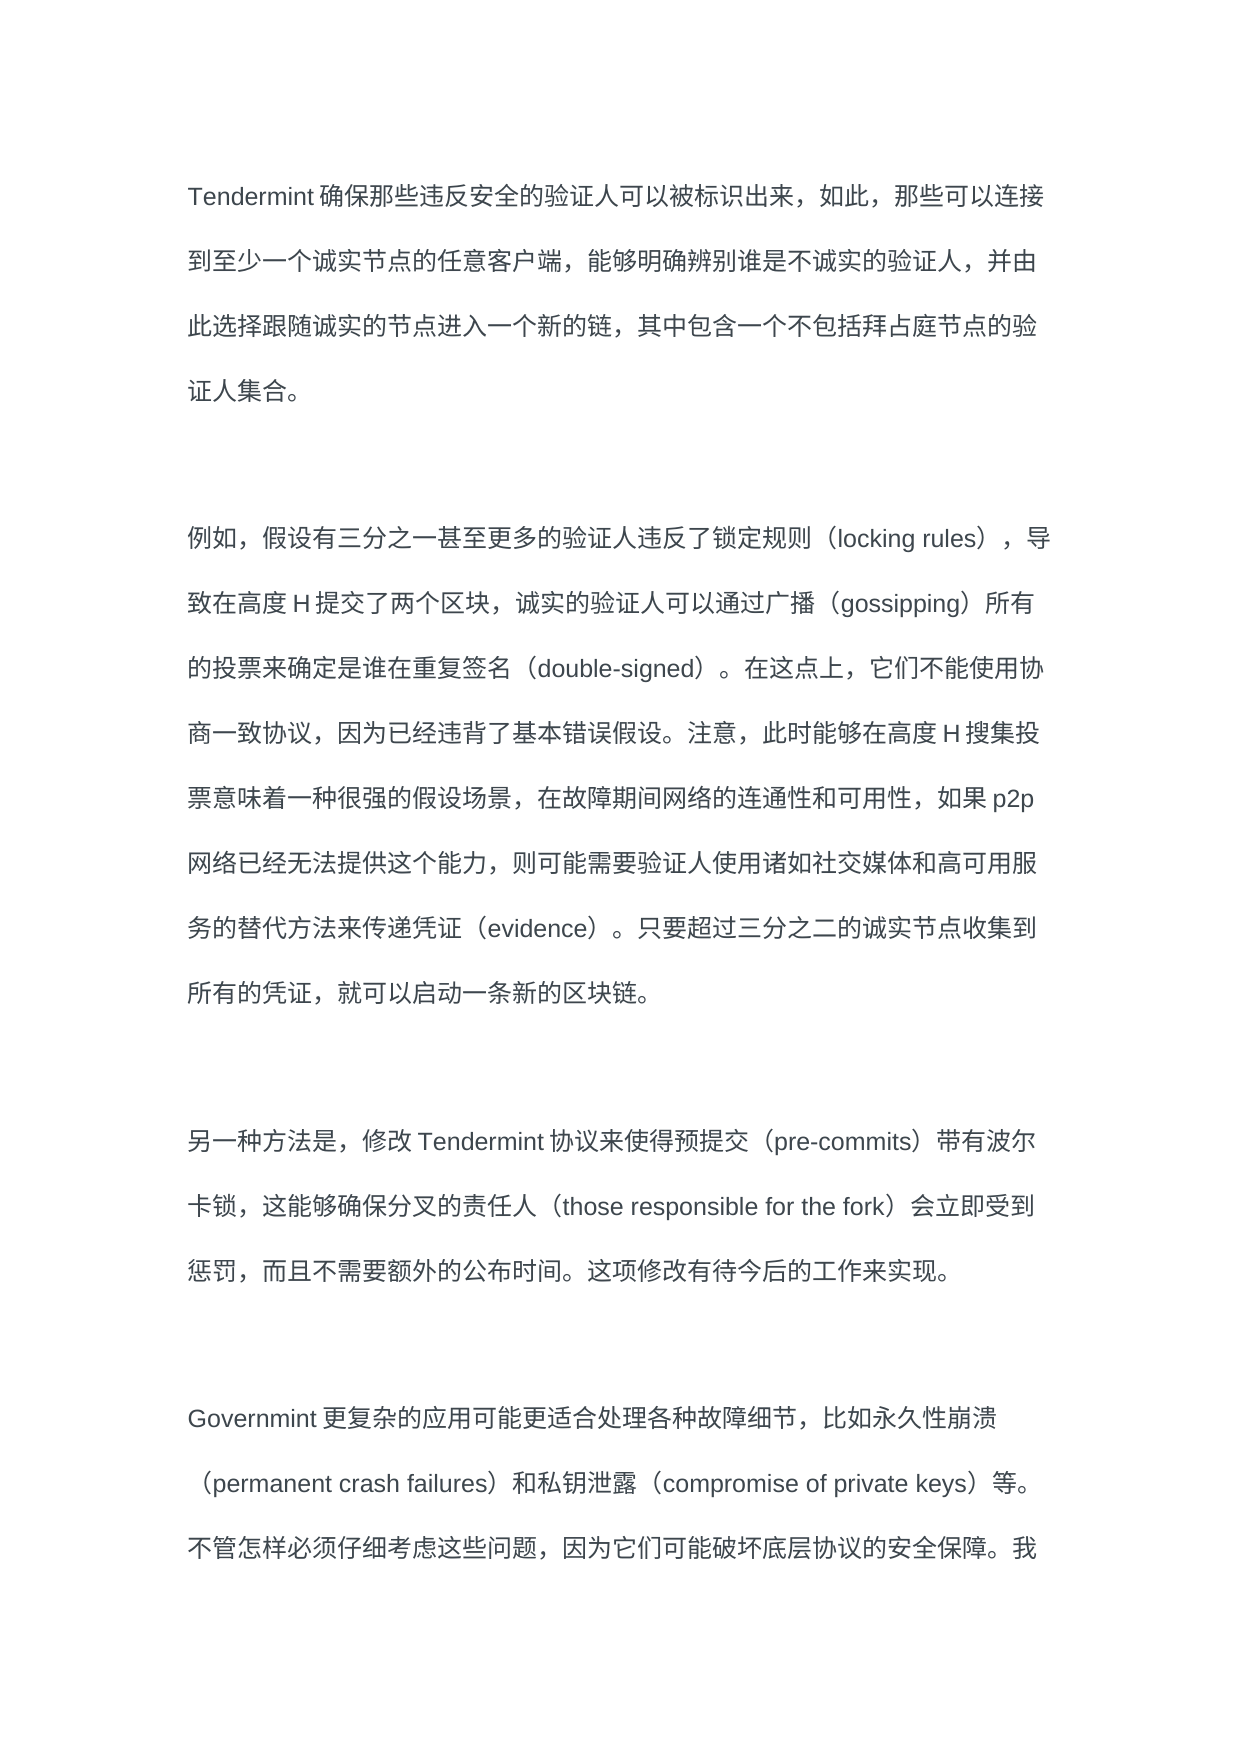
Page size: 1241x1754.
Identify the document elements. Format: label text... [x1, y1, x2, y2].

text Tendermint确保那些违反安全的验证人可以被标识出来，如此，那些可以连接到至少一个诚实节点的任意客户端，能够明确辨别谁是不诚实的验证人，并由此选择跟随诚实的节点进入一个新的链，其中包含一个不包括拜占庭节点的验证人集合。 [187, 162, 1053, 422]
text 例如，假设有三分之一甚至更多的验证人违反了锁定规则（locking rules），导致在高度H提交了两个区块，诚实的验证人可以通过广播（gossipping）所有的投票来确定是谁在重复签名（double-signed）。在这点上，它们不能使用协商一致协议，因为已经违背了基本错误假设。注意，此时能够在高度H搜集投票意味着一种很强的假设场景，在故障期间网络的连通性和可用性，如果p2p网络已经无法提供这个能力，则可能需要验证人使用诸如社交媒体和高可用服务的替代方法来传递凭证（evidence）。只要超过三分之二的诚实节点收集到所有的凭证，就可以启动一条新的区块链。 [187, 504, 1053, 1024]
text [187, 1384, 1053, 1579]
text 另一种方法是，修改Tendermint协议来使得预提交（pre-commits）带有波尔卡锁，这能够确保分叉的责任人（those responsible for the fork）会立即受到惩罚，而且不需要额外的公布时间。这项修改有待今后的工作来实现。 [187, 1107, 1053, 1302]
